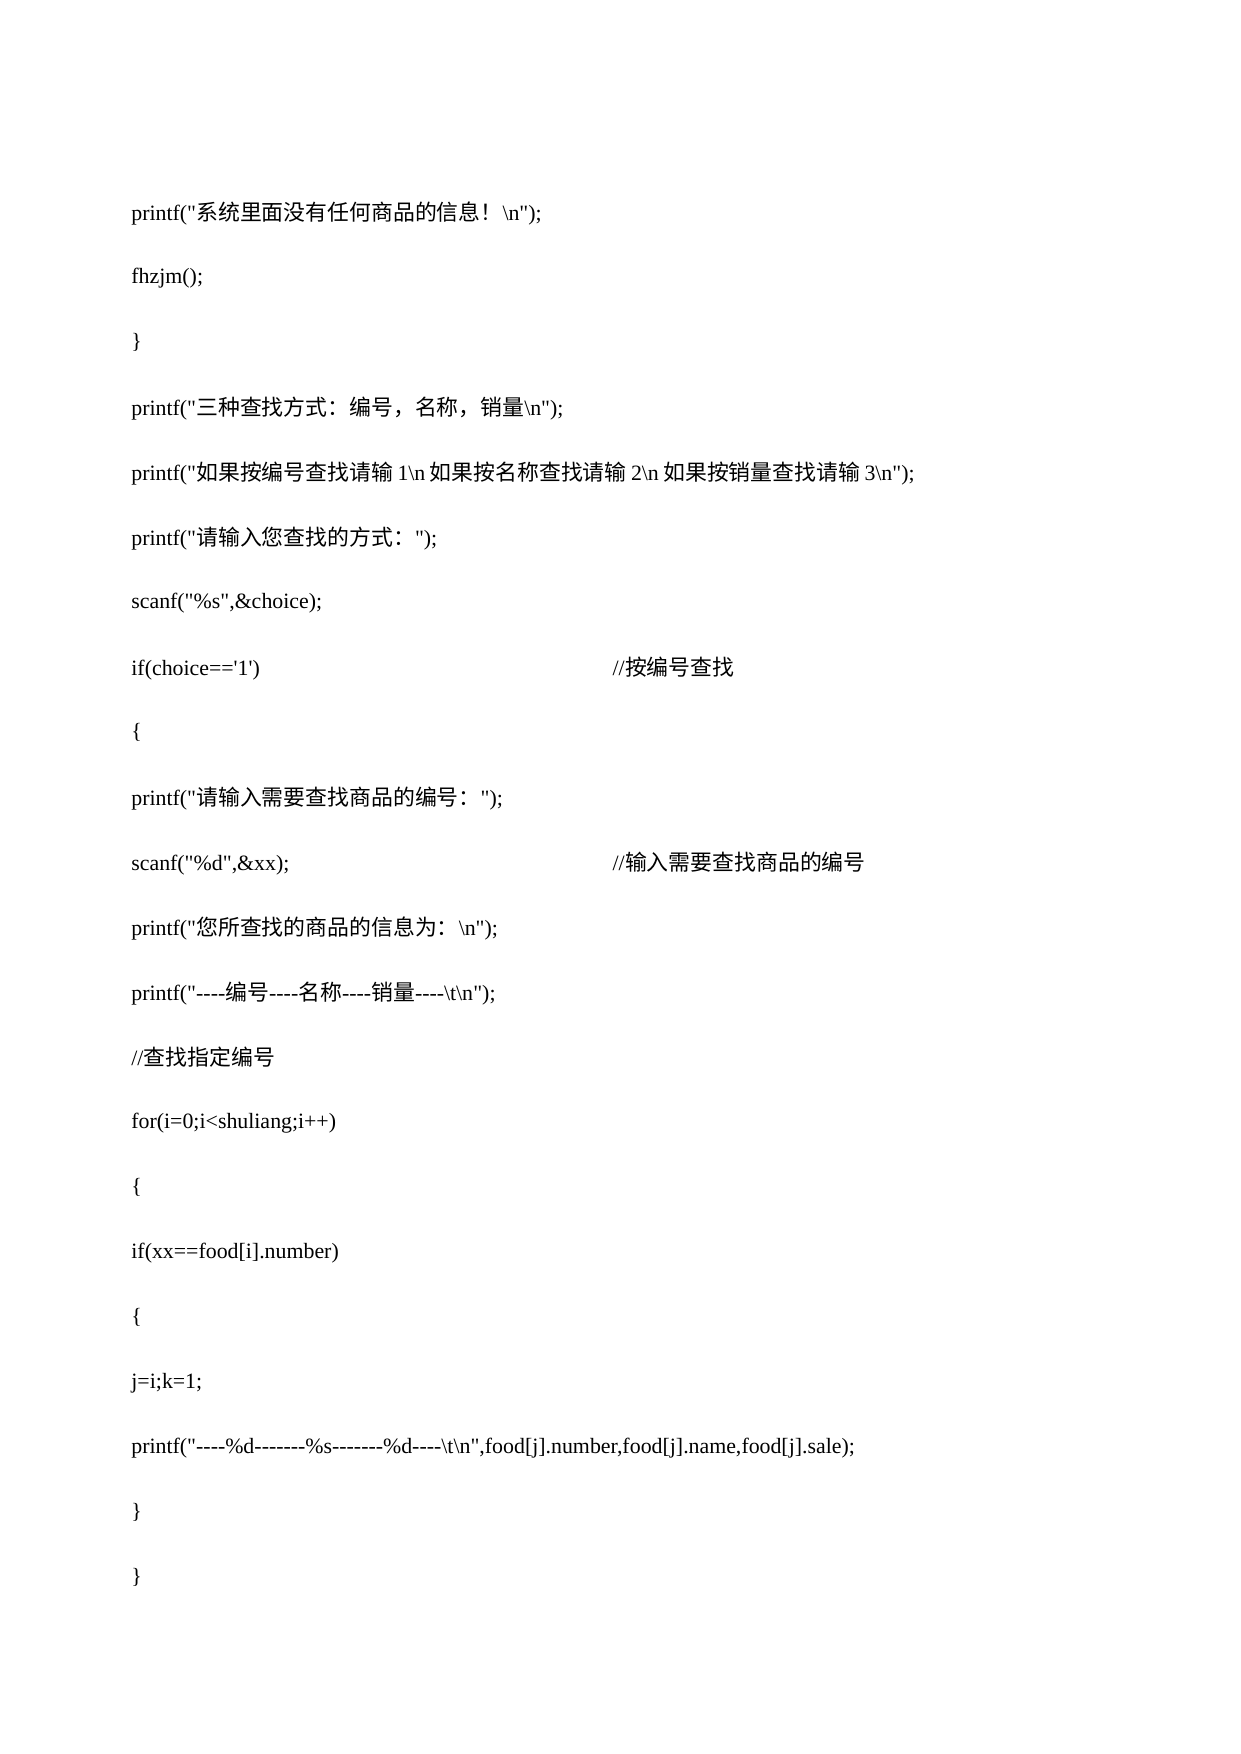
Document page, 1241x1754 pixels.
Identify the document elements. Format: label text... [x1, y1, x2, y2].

text printf("您所查找的商品的信息为：\n"); [131, 909, 1106, 942]
text printf("----编号----名称----销量----\t\n"); [131, 974, 1106, 1007]
text printf("三种查找方式：编号，名称，销量\n"); [131, 389, 1106, 422]
text } [131, 1559, 1106, 1592]
text scanf("%d",&xx); //输入需要查找商品的编号 [131, 844, 1106, 877]
text if(xx==food[i].number) [131, 1234, 1106, 1267]
text printf("请输入您查找的方式："); [131, 519, 1106, 552]
text printf("----%d-------%s-------%d----\t\n",food[j].number,food[j].name,food[j].sale); [131, 1429, 1106, 1462]
text scanf("%s",&choice); [131, 584, 1106, 617]
text { [131, 1169, 1106, 1202]
text printf("请输入需要查找商品的编号："); [131, 779, 1106, 812]
text if(choice=='1') //按编号查找 [131, 649, 1106, 682]
text for(i=0;i<shuliang;i++) [131, 1104, 1106, 1137]
text } [131, 324, 1106, 357]
text printf("如果按编号查找请输1\n如果按名称查找请输2\n如果按销量查找请输3\n"); [131, 454, 1106, 487]
text } [131, 1494, 1106, 1527]
text fhzjm(); [131, 259, 1106, 292]
text //查找指定编号 [131, 1039, 1106, 1072]
text j=i;k=1; [131, 1364, 1106, 1397]
text { [131, 1299, 1106, 1332]
text printf("系统里面没有任何商品的信息！\n"); [131, 194, 1106, 227]
text { [131, 714, 1106, 747]
